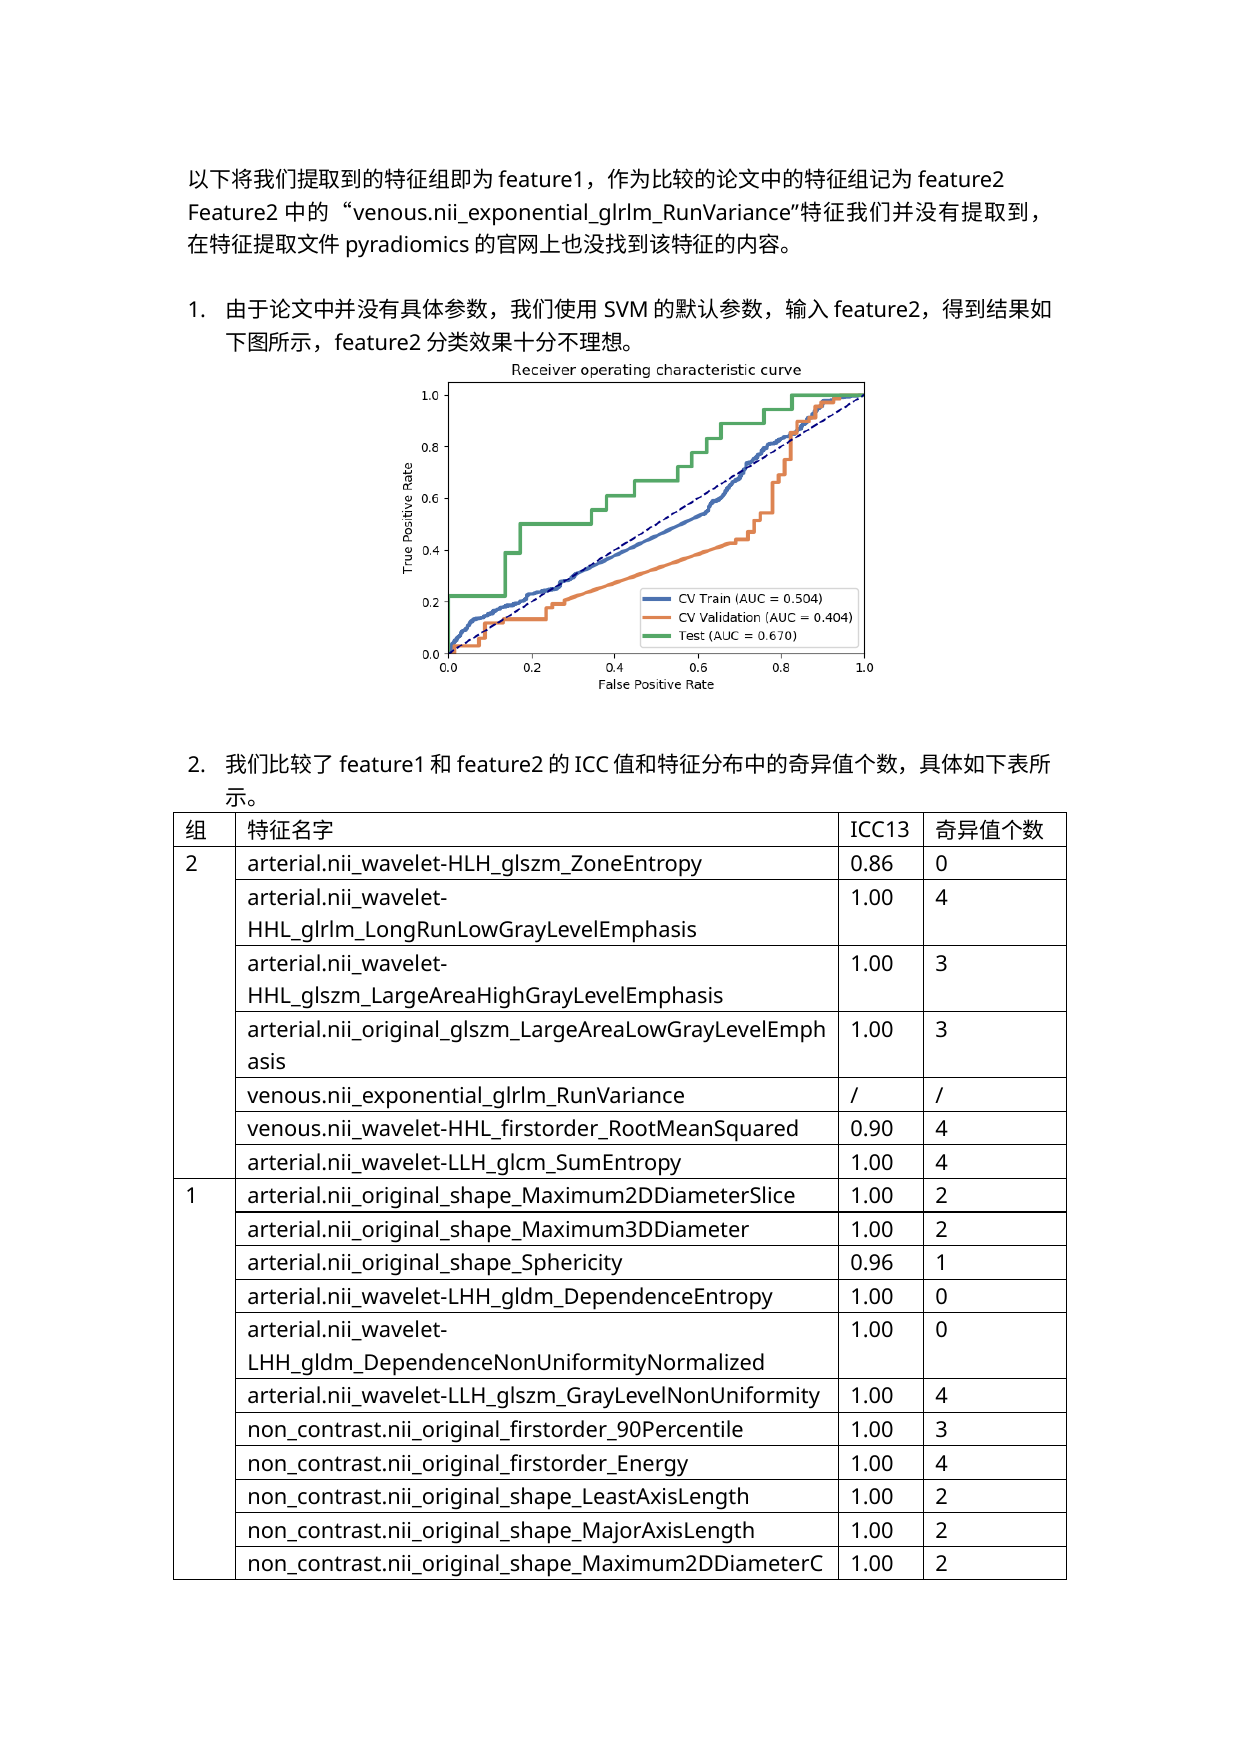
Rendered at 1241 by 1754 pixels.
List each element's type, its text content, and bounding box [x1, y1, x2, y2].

table_cell 4 [924, 1379, 1066, 1412]
table_cell 3 [924, 946, 1066, 1011]
table_cell arterial.nii_wavelet-LLH_glcm_SumEntropy [236, 1145, 838, 1178]
table_cell 0 [924, 1280, 1066, 1312]
table_cell 3 [924, 1413, 1066, 1445]
table_cell / [839, 1078, 923, 1111]
table_cell 1.00 [839, 1379, 923, 1412]
list 我们比较了feature1和feature2的ICC值和特征分布中的奇异值个数，具体如下表所示。 [187, 747, 1053, 812]
table_cell 0.86 [839, 847, 923, 879]
table_cell 1.00 [839, 1145, 923, 1178]
table_cell 4 [924, 1446, 1066, 1479]
table_cell non_contrast.nii_original_firstorder_Energy [236, 1446, 838, 1479]
table_cell arterial.nii_original_shape_Maximum3DDiameter [236, 1213, 838, 1245]
table_cell arterial.nii_original_shape_Sphericity [236, 1246, 838, 1278]
table_cell 1 [924, 1246, 1066, 1278]
table_cell arterial.nii_wavelet-HHL_glrlm_LongRunLowGrayLevelEmphasis [236, 880, 838, 945]
table_cell 2 [174, 847, 235, 1178]
list 由于论文中并没有具体参数，我们使用SVM的默认参数，输入feature2，得到结果如下图所示，feature2分类效果十分不理想。 [187, 292, 1053, 357]
table_cell / [924, 1078, 1066, 1111]
table_cell 2 [924, 1513, 1066, 1546]
table_cell 1.00 [839, 1513, 923, 1546]
table_cell venous.nii_wavelet-HHL_firstorder_RootMeanSquared [236, 1112, 838, 1144]
picture [394, 357, 884, 698]
table_cell venous.nii_exponential_glrlm_RunVariance [236, 1078, 838, 1111]
table_cell 1.00 [839, 1547, 923, 1579]
table_cell arterial.nii_wavelet-LHH_gldm_DependenceNonUniformityNormalized [236, 1313, 838, 1378]
table_cell 1 [174, 1179, 235, 1579]
table_cell 1.00 [839, 1446, 923, 1479]
table_cell 2 [924, 1480, 1066, 1512]
table_cell 1.00 [839, 1313, 923, 1378]
table_cell 0.96 [839, 1246, 923, 1278]
table_cell arterial.nii_wavelet-LLH_glszm_GrayLevelNonUniformity [236, 1379, 838, 1412]
table_cell arterial.nii_original_glszm_LargeAreaLowGrayLevelEmphasis [236, 1012, 838, 1077]
table_cell 1.00 [839, 1280, 923, 1312]
table_cell 1.00 [839, 1413, 923, 1445]
table_cell 0.90 [839, 1112, 923, 1144]
table_cell arterial.nii_wavelet-HHL_glszm_LargeAreaHighGrayLevelEmphasis [236, 946, 838, 1011]
table_cell arterial.nii_original_shape_Maximum2DDiameterSlice [236, 1179, 838, 1211]
table_cell 1.00 [839, 880, 923, 945]
text Feature2中的“venous.nii_exponential_glrlm_RunVariance”特征我们并没有提取到，在特征提取文件pyradiomics的官网上也没找到该特征的内容。 [187, 194, 1053, 259]
table_header 组 [174, 813, 235, 846]
table_cell 4 [924, 1112, 1066, 1144]
table_cell arterial.nii_wavelet-LHH_gldm_DependenceEntropy [236, 1280, 838, 1312]
table_cell non_contrast.nii_original_firstorder_90Percentile [236, 1413, 838, 1445]
table_cell 4 [924, 1145, 1066, 1178]
table_cell arterial.nii_wavelet-HLH_glszm_ZoneEntropy [236, 847, 838, 879]
table_cell non_contrast.nii_original_shape_LeastAxisLength [236, 1480, 838, 1512]
table_cell 3 [924, 1012, 1066, 1077]
table_cell 1.00 [839, 1213, 923, 1245]
table_cell 2 [924, 1213, 1066, 1245]
table_cell 0 [924, 1313, 1066, 1378]
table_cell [236, 1547, 838, 1579]
table_header ICC13 [839, 813, 923, 846]
table_cell non_contrast.nii_original_shape_MajorAxisLength [236, 1513, 838, 1546]
table_cell 2 [924, 1179, 1066, 1211]
table_cell 1.00 [839, 946, 923, 1011]
table_cell 1.00 [839, 1179, 923, 1211]
table_cell 2 [924, 1547, 1066, 1579]
table_header 奇异值个数 [924, 813, 1066, 846]
table_cell 4 [924, 880, 1066, 945]
text 以下将我们提取到的特征组即为feature1，作为比较的论文中的特征组记为feature2 [187, 162, 1053, 194]
table_header 特征名字 [236, 813, 838, 846]
table_cell 0 [924, 847, 1066, 879]
table_cell 1.00 [839, 1012, 923, 1077]
table_cell 1.00 [839, 1480, 923, 1512]
